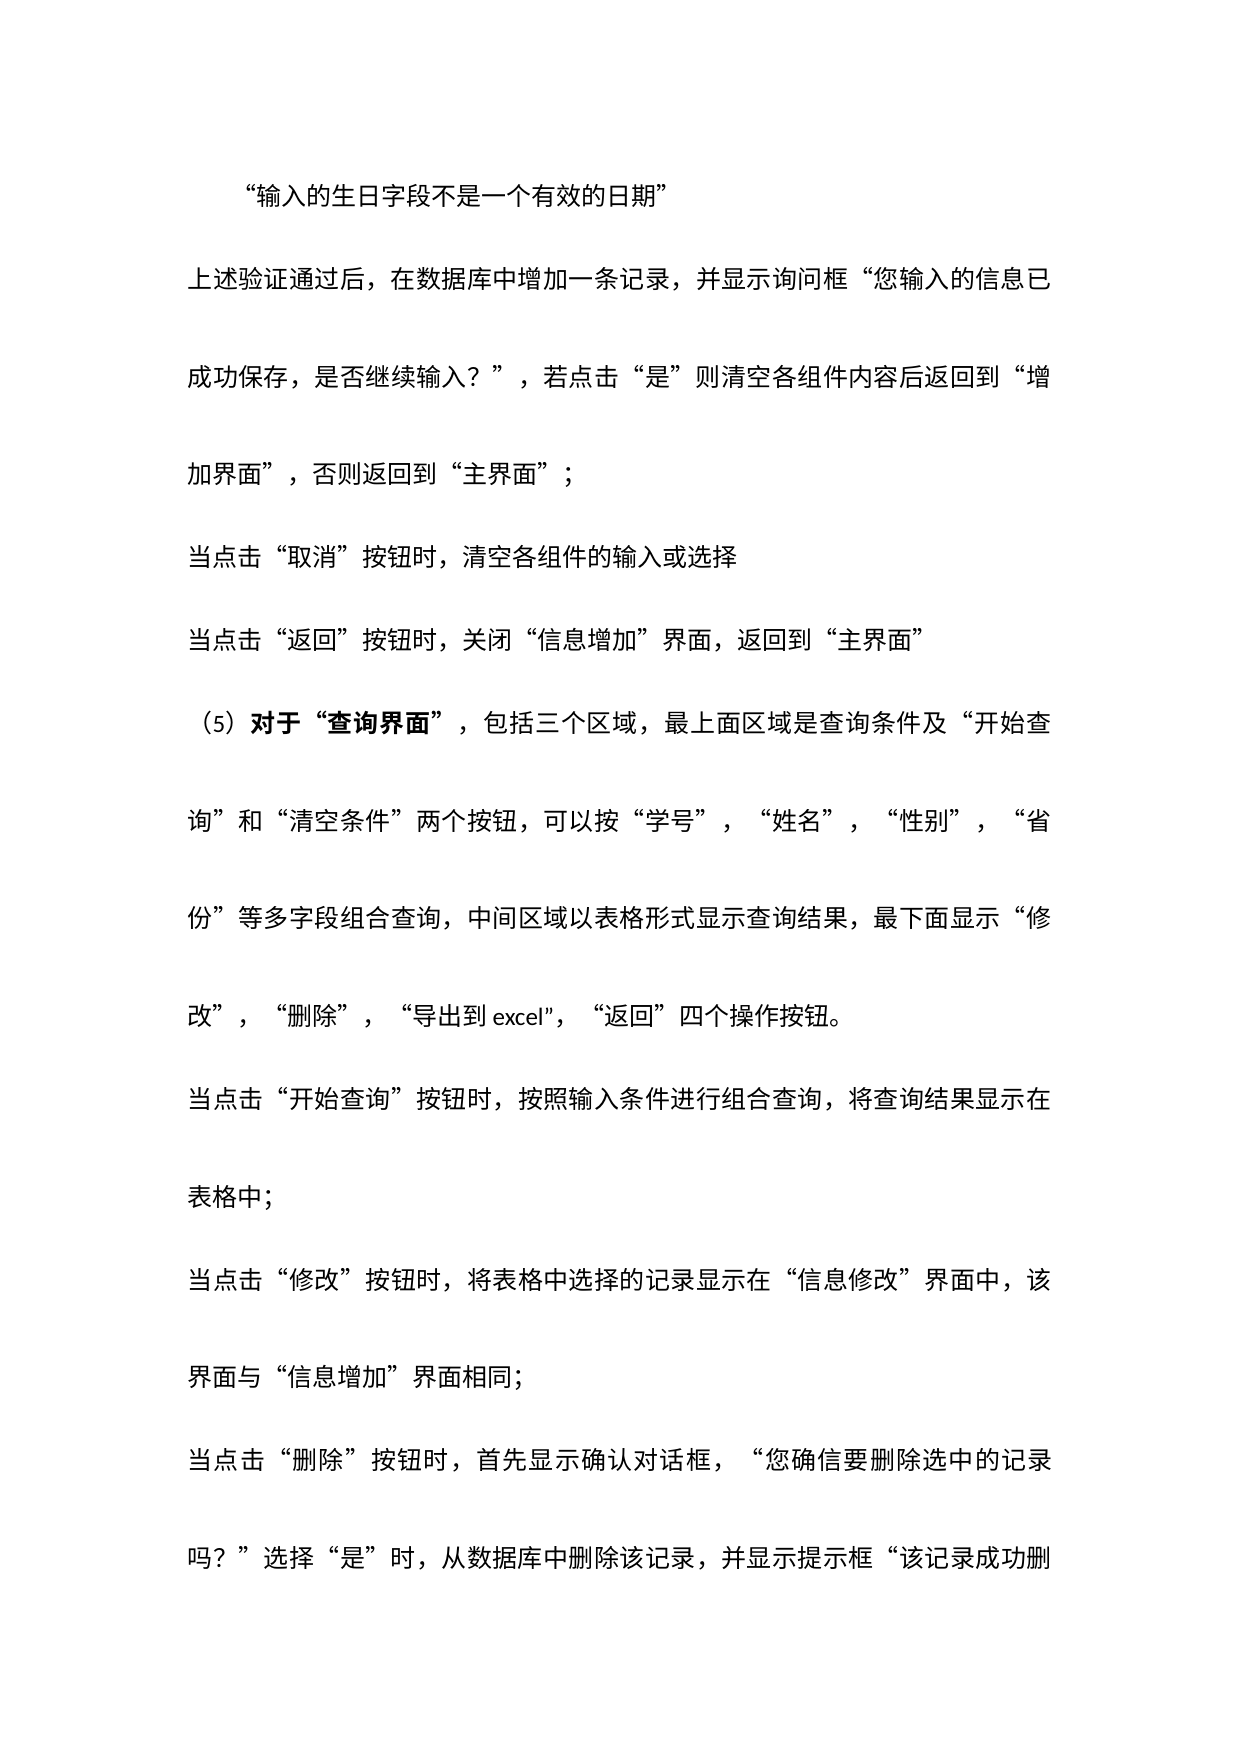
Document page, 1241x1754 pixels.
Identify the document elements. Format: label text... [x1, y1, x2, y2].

text 当点击“取消”按钮时，清空各组件的输入或选择 [187, 523, 1053, 588]
text 当点击“修改”按钮时，将表格中选择的记录显示在“信息修改”界面中，该界面与“信息增加”界面相同； [187, 1246, 1053, 1408]
text 当点击“开始查询”按钮时，按照输入条件进行组合查询，将查询结果显示在表格中； [187, 1065, 1053, 1228]
text 当点击“返回”按钮时，关闭“信息增加”界面，返回到“主界面” [187, 606, 1053, 671]
list 对于“查询界面”，包括三个区域，最上面区域是查询条件及“开始查询”和“清空条件”两个按钮，可以按“学号”，“姓名”，“性别”，“省份”等多字段组合查询，中间区域以表格形式显示查询结果，最下面显示“修改”，“删除”，“导出到excel”，“返回”四个操作按钮。 [187, 689, 1053, 1047]
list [187, 162, 1053, 227]
text 上述验证通过后，在数据库中增加一条记录，并显示询问框“您输入的信息已成功保存，是否继续输入？”，若点击“是”则清空各组件内容后返回到“增加界面”，否则返回到“主界面”； [187, 245, 1053, 505]
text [187, 1426, 1053, 1589]
